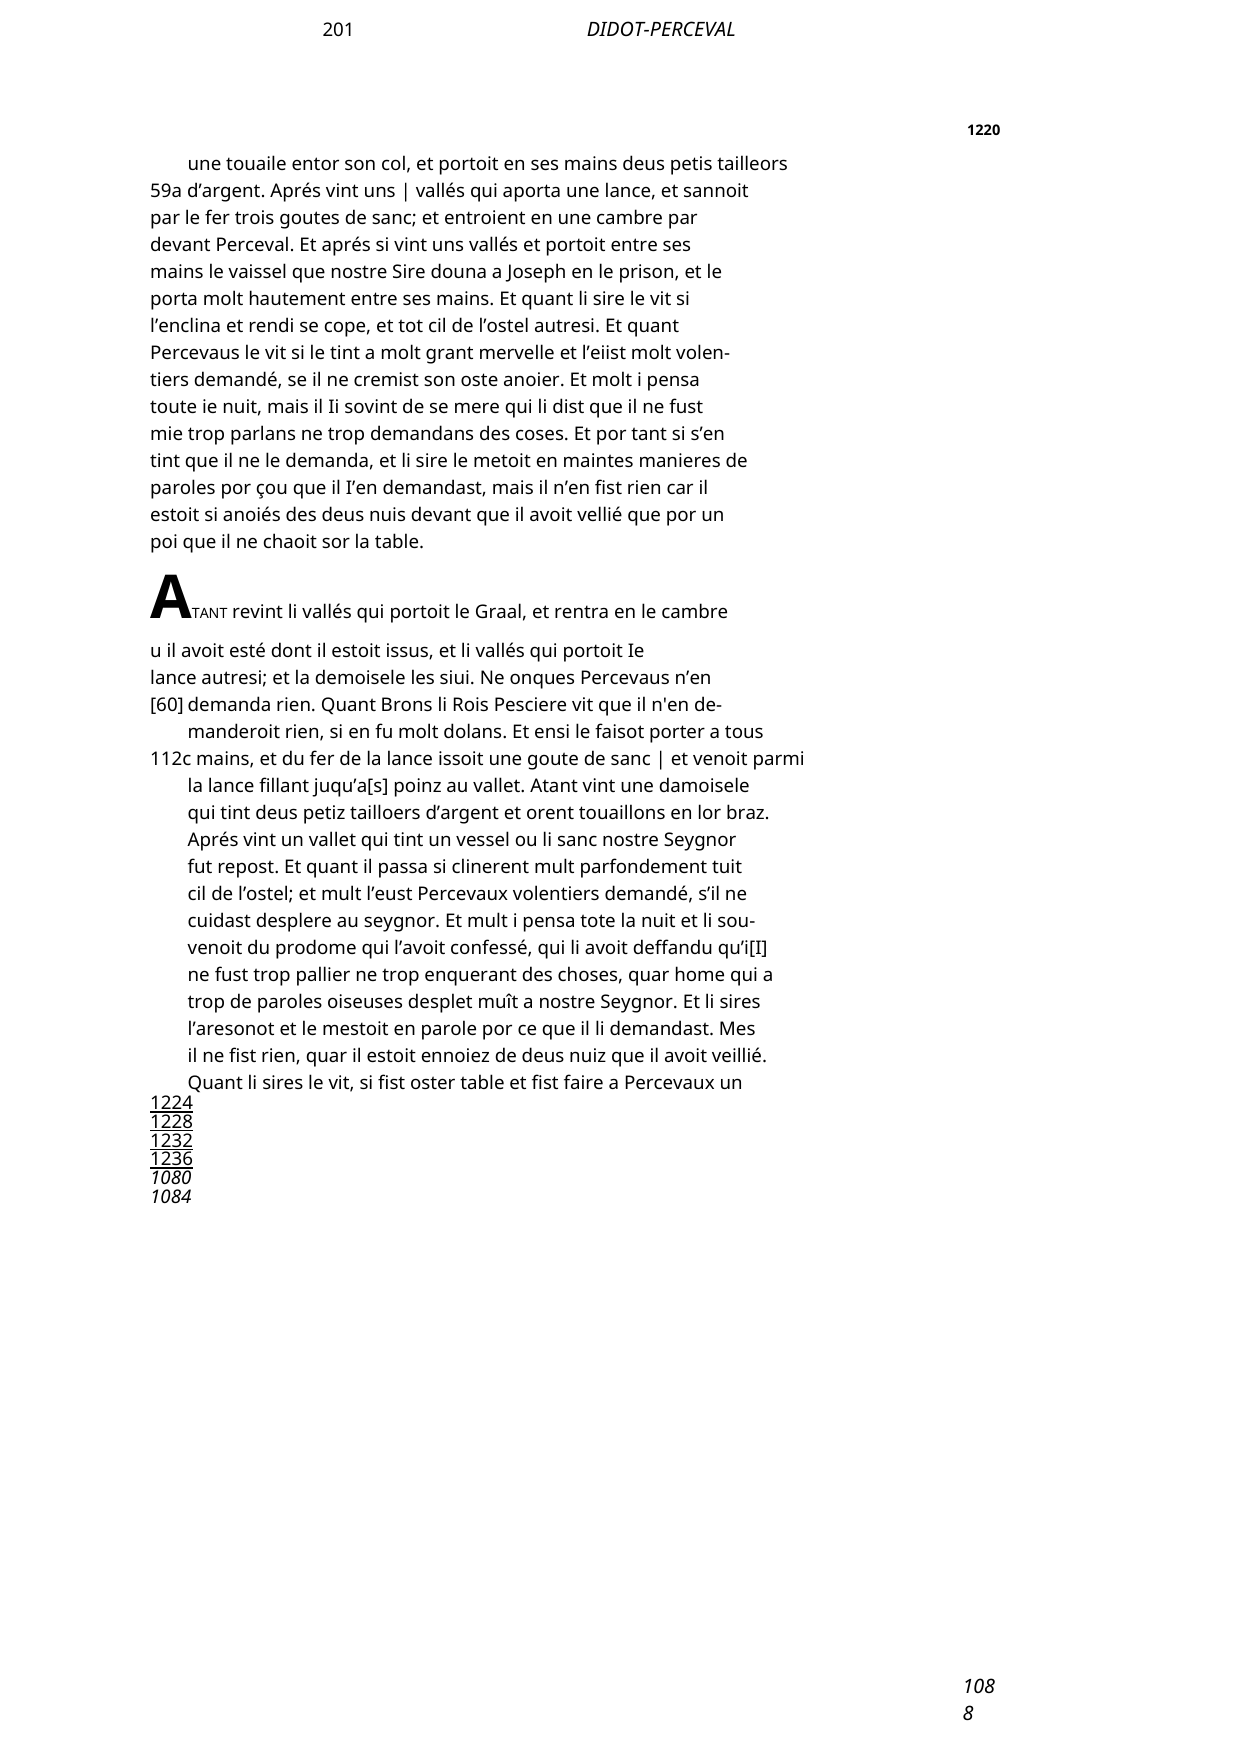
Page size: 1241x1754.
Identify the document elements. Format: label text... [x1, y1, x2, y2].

list demanda rien. Quant Brons li Rois Pesciere vit que il n'en de- manderoit rien, si en fu molt dolans. Et ensi le faisot porter a tous [150, 690, 1090, 744]
text 1084 [150, 1188, 1090, 1207]
text 1232 [150, 1132, 1090, 1151]
text 1224 [150, 1094, 1090, 1113]
text Atant revint li vallés qui portoit le Graal, et rentra en le cambre u il avoit esté dont il estoit issus, et li vallés qui portoit Ie lance autresi; et la demoisele les siui. Ne onques Percevaus n’en [150, 554, 1090, 690]
text 1080 [150, 1169, 1090, 1188]
text 112c mains, et du fer de la lance issoit une goute de sanc | et venoit parmi la lance fillant juqu’a[s] poinz au vallet. Atant vint une damoisele qui tint deus petiz tailloers d’argent et orent touaillons en lor braz. Aprés vint un vallet qui tint un vessel ou li sanc nostre Seygnor fut repost. Et quant il passa si clinerent mult parfondement tuit cil de l’ostel; et mult l’eust Percevaux volentiers demandé, s’il ne cuidast desplere au seygnor. Et mult i pensa tote la nuit et li sou- venoit du prodome qui l’avoit confessé, qui li avoit deffandu qu’i[I] ne fust trop pallier ne trop enquerant des choses, quar home qui a trop de paroles oiseuses desplet muît a nostre Seygnor. Et li sires l’aresonot et le mestoit en parole por ce que il li demandast. Mes il ne fist rien, quar il estoit ennoiez de deus nuiz que il avoit veillié. Quant li sires le vit, si fist oster table et fist faire a Percevaux un [150, 744, 1090, 1094]
text 1228 [150, 1113, 1090, 1132]
text une touaile entor son col, et portoit en ses mains deus petis tailleors 59a d’argent. Aprés vint uns | vallés qui aporta une lance, et sannoit par le fer trois goutes de sanc; et entroient en une cambre par devant Perceval. Et aprés si vint uns vallés et portoit entre ses mains le vaissel que nostre Sire douna a Joseph en le prison, et le porta molt hautement entre ses mains. Et quant li sire le vit si l’enclina et rendi se cope, et tot cil de l’ostel autresi. Et quant Percevaus le vit si le tint a molt grant mervelle et l’eiist molt volen- tiers demandé, se il ne cremist son oste anoier. Et molt i pensa toute ie nuit, mais il Ii sovint de se mere qui li dist que il ne fust mie trop parlans ne trop demandans des coses. Et por tant si s’en tint que il ne le demanda, et li sire le metoit en maintes manieres de paroles por çou que il I’en demandast, mais il n’en fist rien car il estoit si anoiés des deus nuis devant que il avoit vellié que por un poi que il ne chaoit sor la table. [150, 149, 1090, 554]
text 1236 [150, 1151, 1090, 1169]
